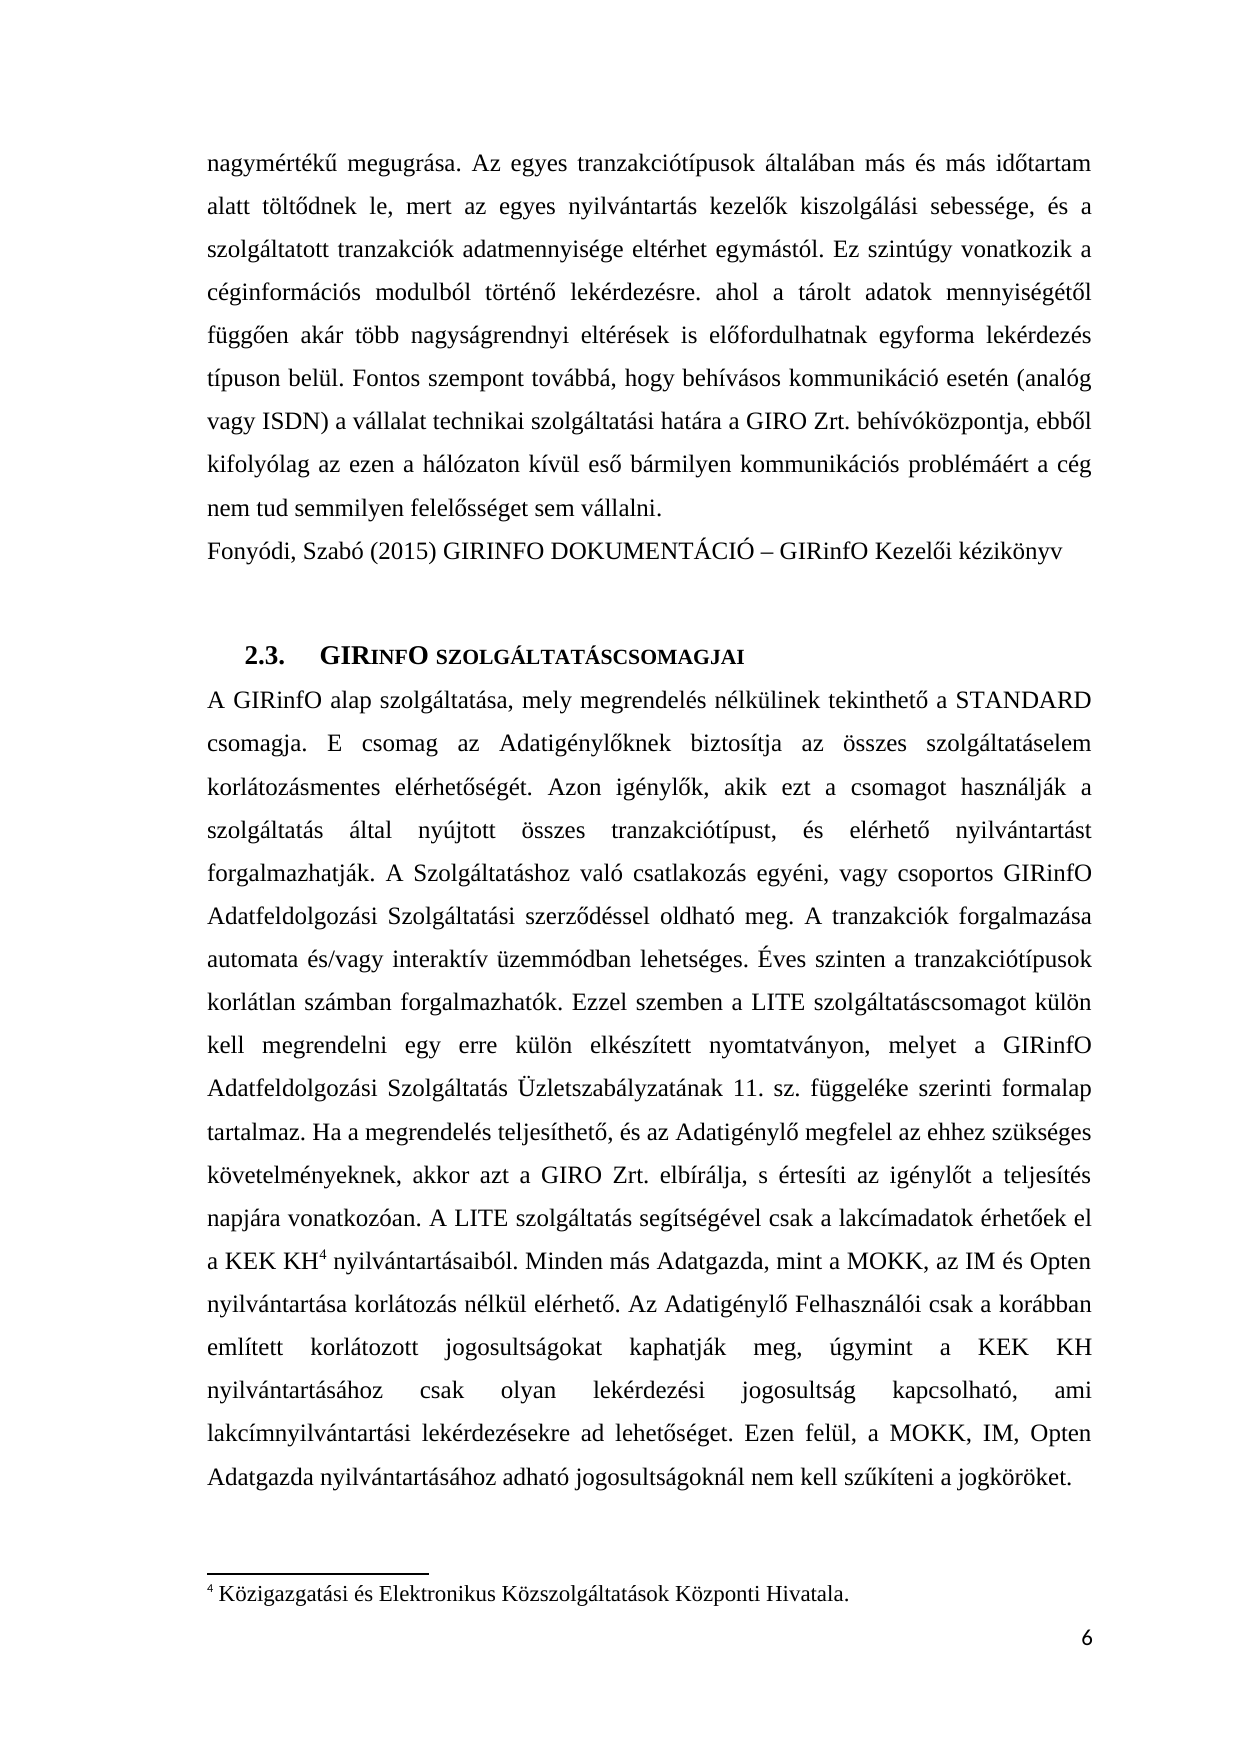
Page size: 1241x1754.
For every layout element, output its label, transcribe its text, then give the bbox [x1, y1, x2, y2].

subtitle GIRinfO szolgáltatáscsomagjai [244, 639, 1092, 670]
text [207, 148, 1092, 521]
text A GIRinfO alap szolgáltatása, mely megrendelés nélkülinek tekinthető a STANDARD csomagja. E csomag az Adatigénylőknek biztosítja az összes szolgáltatáselem korlátozásmentes elérhetőségét. Azon igénylők, akik ezt a csomagot használják a szolgáltatás által nyújtott összes tranzakciótípust, és elérhető nyilvántartást forgalmazhatják. A Szolgáltatáshoz való csatlakozás egyéni, vagy csoportos GIRinfO Adatfeldolgozási Szolgáltatási szerződéssel oldható meg. A tranzakciók forgalmazása automata és/vagy interaktív üzemmódban lehetséges. Éves szinten a tranzakciótípusok korlátlan számban forgalmazhatók. Ezzel szemben a LITE szolgáltatáscsomagot külön kell megrendelni egy erre külön elkészített nyomtatványon, melyet a GIRinfO Adatfeldolgozási Szolgáltatás Üzletszabályzatának 11. sz. függeléke szerinti formalap tartalmaz. Ha a megrendelés teljesíthető, és az Adatigénylő megfelel az ehhez szükséges követelményeknek, akkor azt a GIRO Zrt. elbírálja, s értesíti az igénylőt a teljesítés napjára vonatkozóan. A LITE szolgáltatás segítségével csak a lakcímadatok érhetőek el a KEK KH nyilvántartásaiból. Minden más Adatgazda, mint a MOKK, az IM és Opten nyilvántartása korlátozás nélkül elérhető. Az Adatigénylő Felhasználói csak a korábban említett korlátozott jogosultságokat kaphatják meg, úgymint a KEK KH nyilvántartásához csak olyan lekérdezési jogosultság kapcsolható, ami lakcímnyilvántartási lekérdezésekre ad lehetőséget. Ezen felül, a MOKK, IM, Opten Adatgazda nyilvántartásához adható jogosultságoknál nem kell szűkíteni a jogköröket. [207, 685, 1092, 1490]
text Fonyódi, Szabó (2015) GIRINFO DOKUMENTÁCIÓ – GIRinfO Kezelői kézikönyv [207, 536, 1092, 564]
